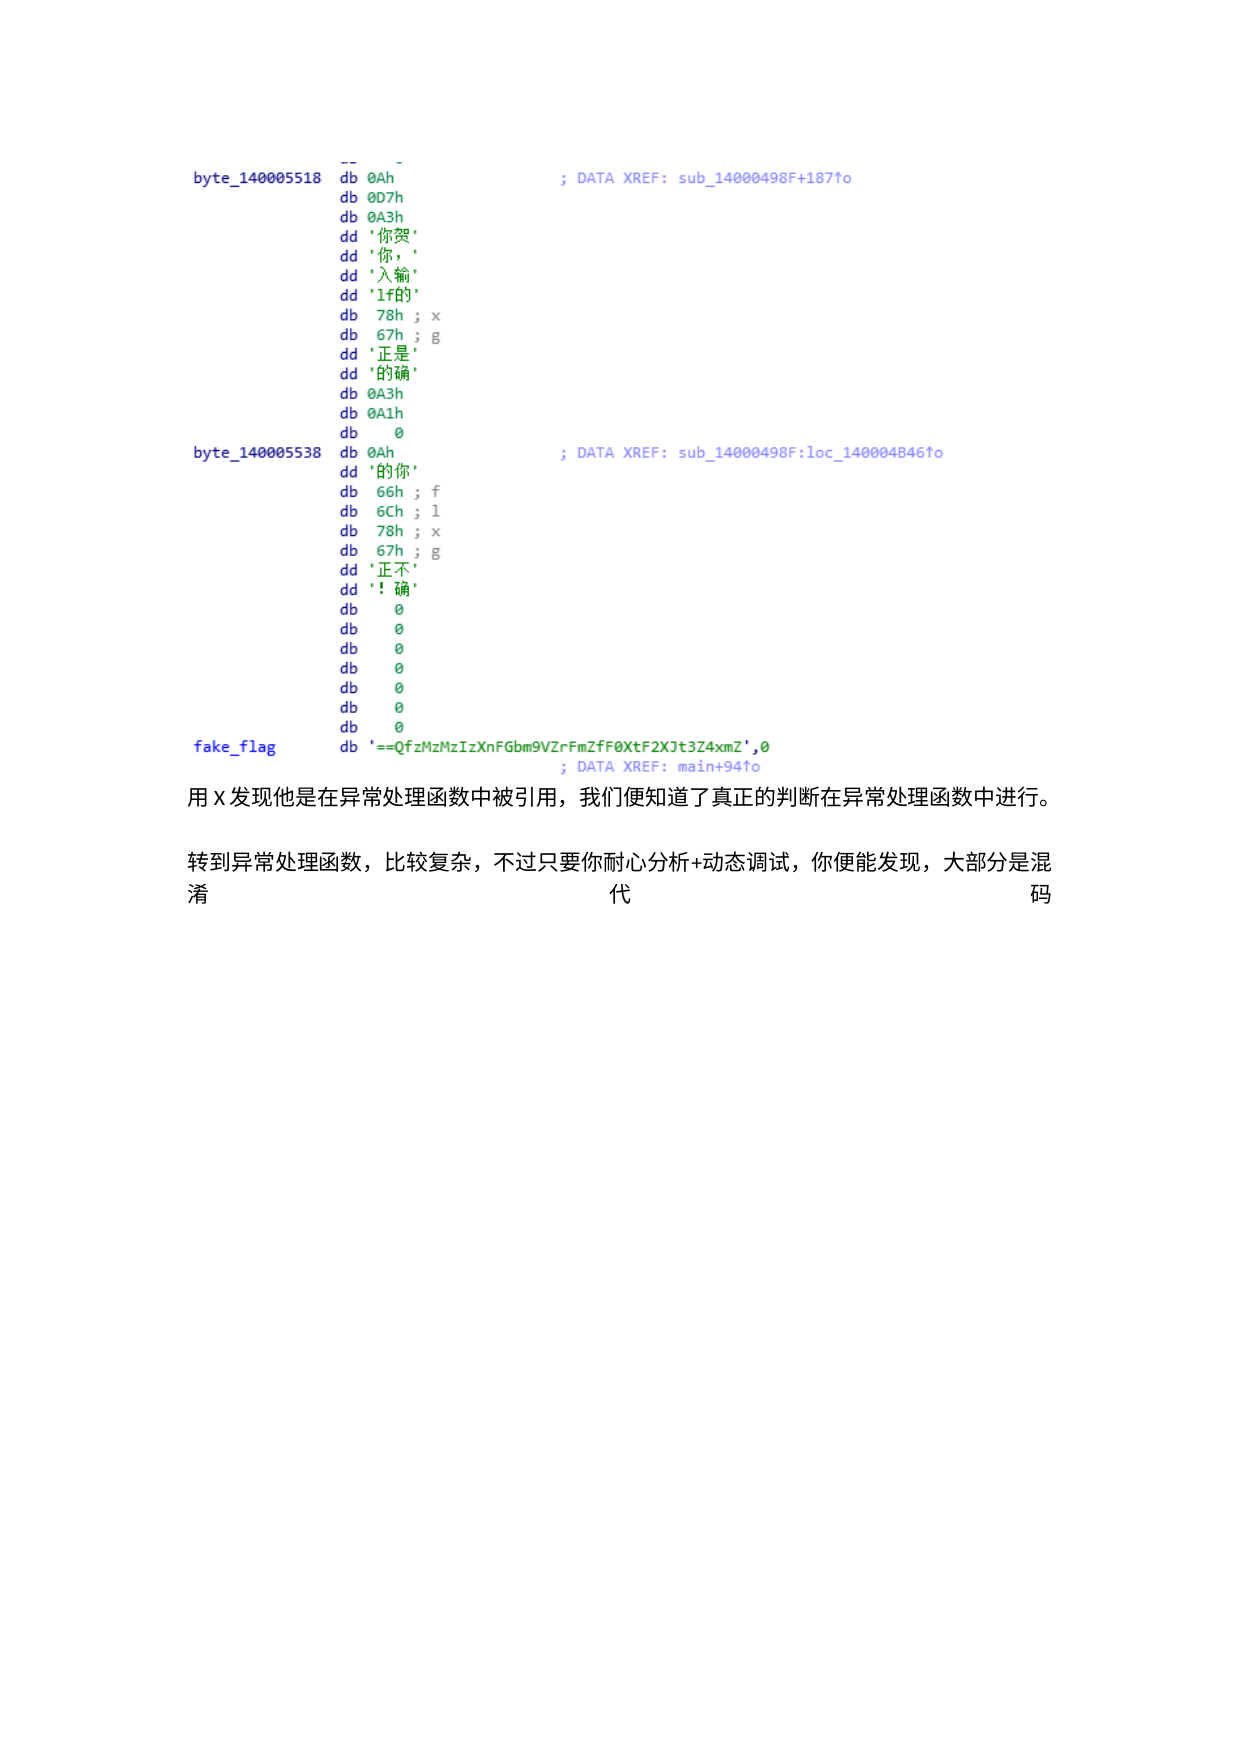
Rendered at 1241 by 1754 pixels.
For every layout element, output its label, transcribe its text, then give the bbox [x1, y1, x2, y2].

picture [187, 162, 1053, 777]
text 用X发现他是在异常处理函数中被引用，我们便知道了真正的判断在异常处理函数中进行。 [187, 779, 1053, 812]
text 转到异常处理函数，比较复杂，不过只要你耐心分析+动态调试，你便能发现，大部分是混淆代码 [187, 844, 1053, 909]
